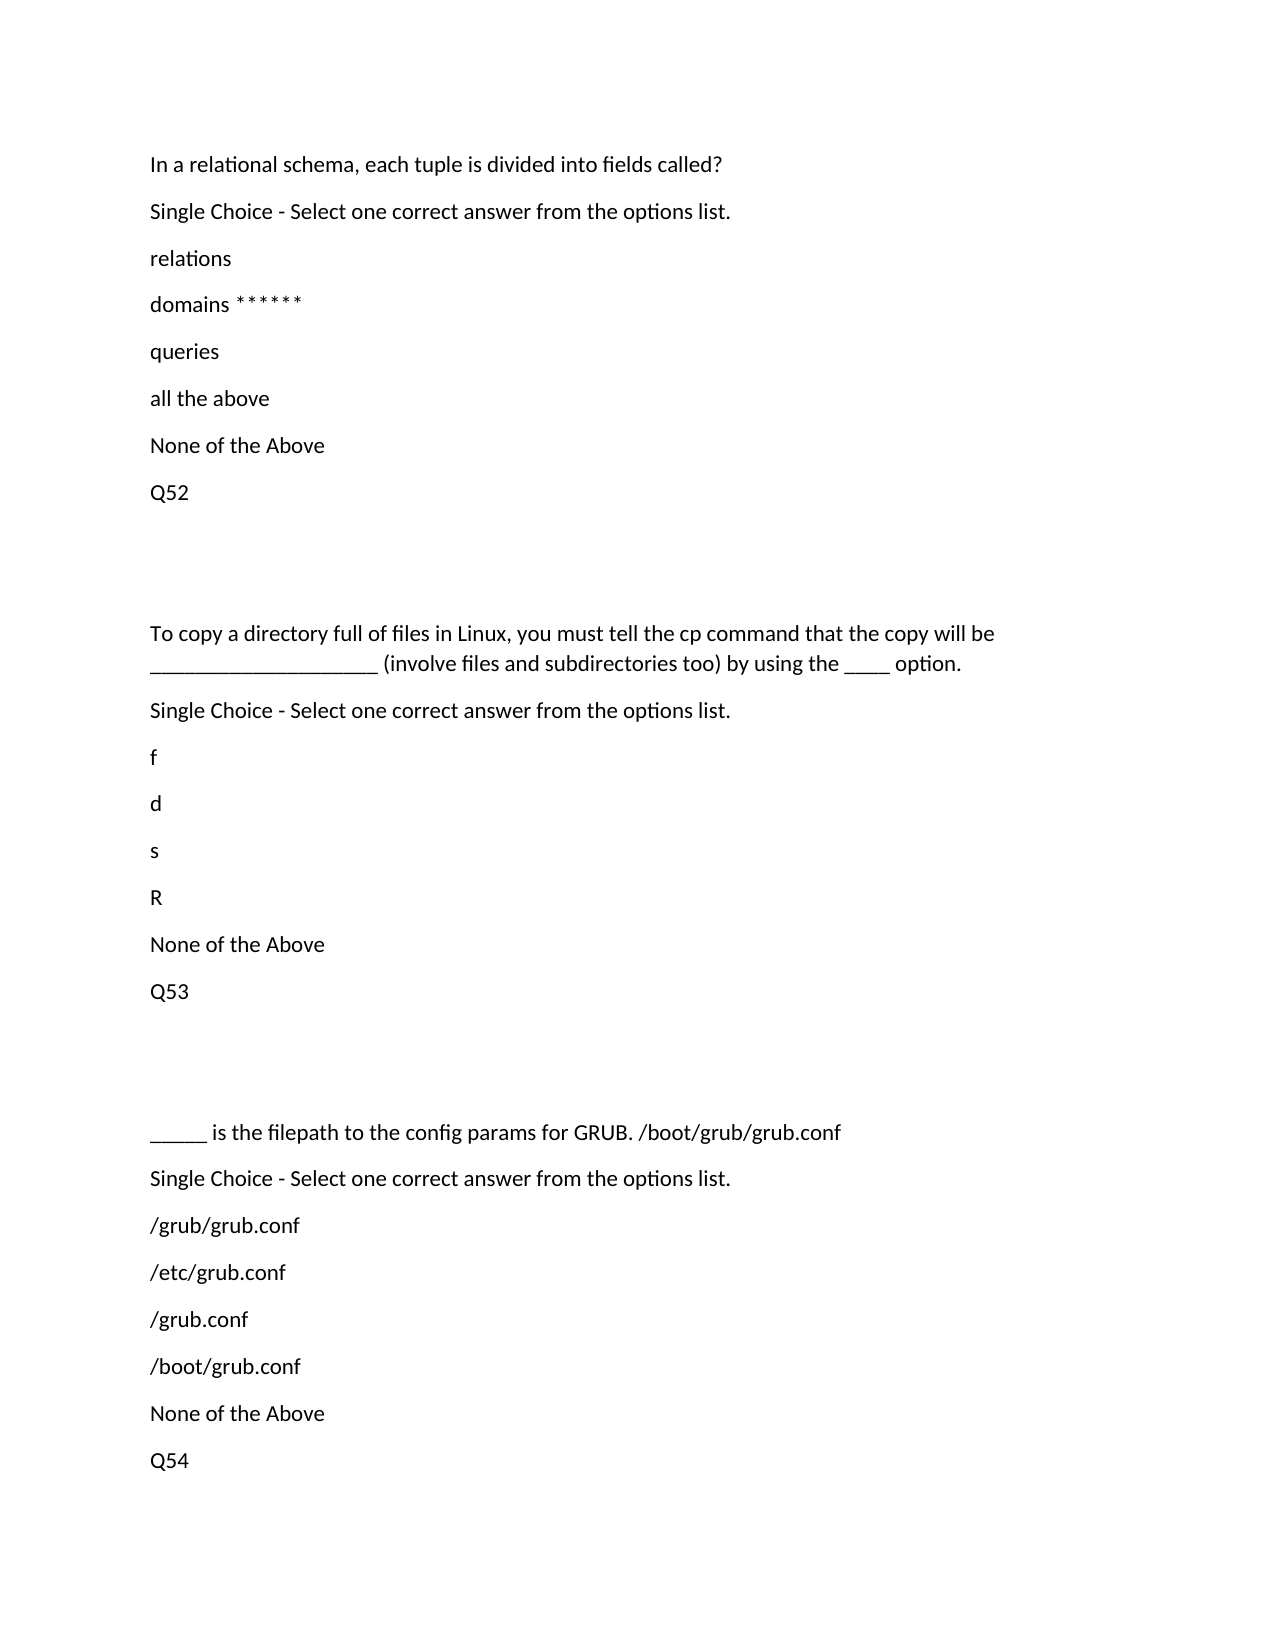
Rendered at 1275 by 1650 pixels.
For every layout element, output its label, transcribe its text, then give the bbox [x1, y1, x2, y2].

text Single Choice - Select one correct answer from the options list. [150, 197, 1125, 225]
text Q54 [150, 1446, 1125, 1474]
text /boot/grub.conf [150, 1352, 1125, 1380]
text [150, 1164, 1125, 1193]
text Q53 [150, 977, 1125, 1005]
text domains ****** [150, 291, 1125, 319]
text queries [150, 337, 1125, 366]
text all the above [150, 384, 1125, 412]
text Q52 [150, 478, 1125, 506]
text _____ is the filepath to the config params for GRUB. /boot/grub/grub.conf [150, 1118, 1125, 1146]
text In a relational schema, each tuple is divided into fields called? [150, 150, 1125, 178]
text R [150, 883, 1125, 911]
text f [150, 743, 1125, 771]
text d [150, 789, 1125, 818]
text /grub.conf [150, 1305, 1125, 1333]
text /grub/grub.conf [150, 1211, 1125, 1239]
text None of the Above [150, 431, 1125, 459]
text None of the Above [150, 1399, 1125, 1427]
text Single Choice - Select one correct answer from the options list. [150, 696, 1125, 724]
text To copy a directory full of files in Linux, you must tell the cp command that the copy will be ____________________ (involve files and subdirectories too) by using the ____ option. [150, 619, 1125, 677]
text /etc/grub.conf [150, 1258, 1125, 1286]
text None of the Above [150, 930, 1125, 958]
text relations [150, 244, 1125, 272]
text s [150, 836, 1125, 864]
